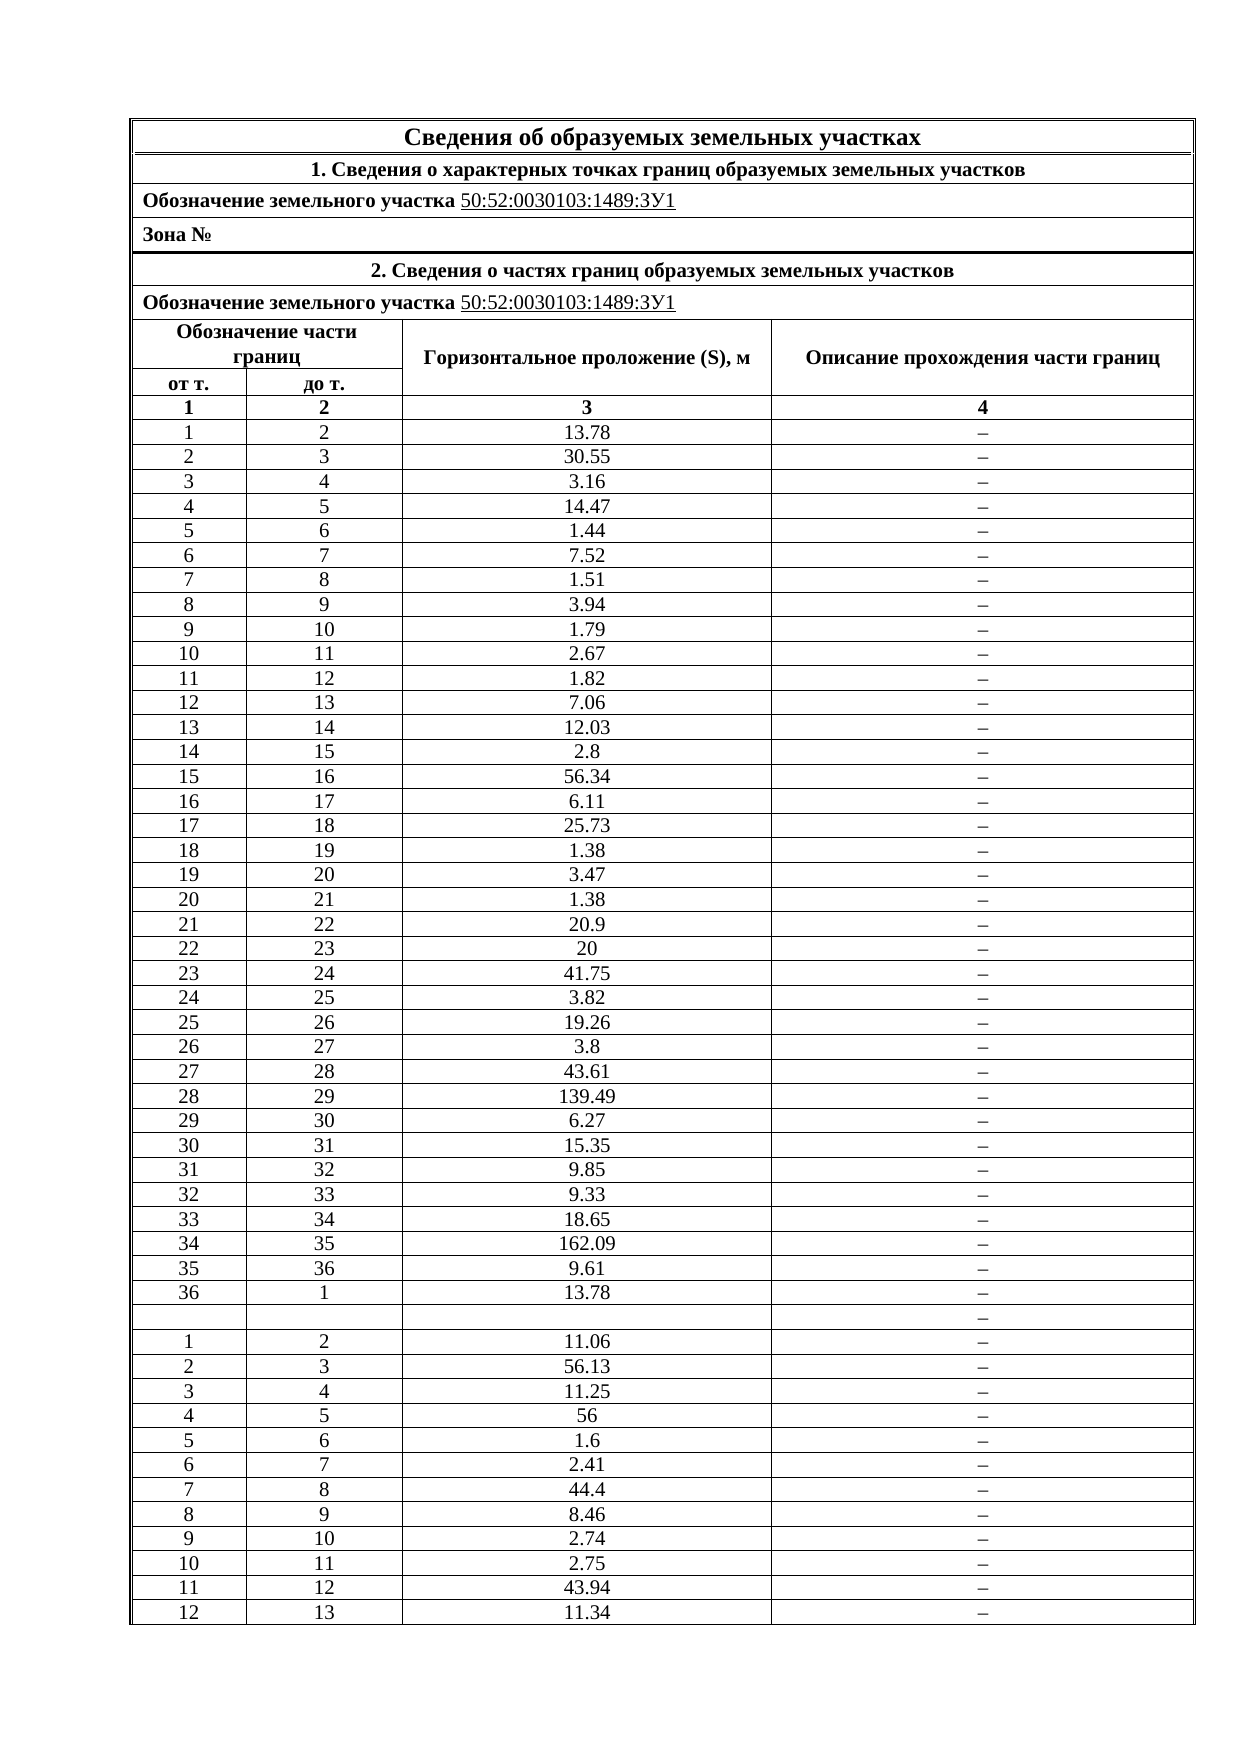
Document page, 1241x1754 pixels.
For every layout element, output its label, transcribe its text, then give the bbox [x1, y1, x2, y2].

table_cell 32 [133, 1183, 246, 1206]
table_cell 1. Сведения о характерных точках границ образуемых земельных участков [133, 152, 1193, 183]
table_cell 10 [133, 642, 246, 665]
table_cell 25.73 [403, 814, 771, 837]
table_cell 4 [133, 494, 246, 518]
table_cell 23 [133, 961, 246, 985]
table_cell 26 [133, 1035, 246, 1058]
table_cell 6 [133, 1453, 246, 1476]
table_cell 15 [133, 765, 246, 788]
table_cell – [772, 1453, 1193, 1476]
table_cell 21 [133, 912, 246, 936]
table_cell 3.47 [403, 863, 771, 886]
table_cell – [772, 494, 1193, 518]
table_cell – [772, 1084, 1193, 1108]
table_cell 7.06 [403, 691, 771, 714]
table_cell 9.85 [403, 1158, 771, 1181]
table_cell 19 [133, 863, 246, 886]
table_cell 20.9 [403, 912, 771, 936]
table_cell – [772, 888, 1193, 911]
table_cell [403, 1305, 771, 1329]
table_cell – [772, 1576, 1193, 1599]
table_cell 6.11 [403, 789, 771, 813]
table_cell 1.82 [403, 666, 771, 690]
table_cell 21 [247, 888, 402, 911]
table_cell 3.16 [403, 470, 771, 493]
table_cell 34 [247, 1207, 402, 1231]
table_cell 139.49 [403, 1084, 771, 1108]
table_cell 16 [133, 789, 246, 813]
table_cell 9.33 [403, 1183, 771, 1206]
table_cell – [772, 568, 1193, 591]
table_cell – [772, 1551, 1193, 1575]
table_cell 56.13 [403, 1355, 771, 1378]
table_cell 8 [247, 1478, 402, 1501]
table_cell – [772, 715, 1193, 739]
table_cell 35 [247, 1232, 402, 1255]
table_cell 7 [247, 1453, 402, 1476]
table_cell 29 [247, 1084, 402, 1108]
table_cell 30 [133, 1133, 246, 1157]
table_cell 30.55 [403, 445, 771, 468]
table_cell 56.34 [403, 765, 771, 788]
table_cell 162.09 [403, 1232, 771, 1255]
table_cell – [772, 1183, 1193, 1206]
table_cell 1.38 [403, 838, 771, 862]
table_cell 11 [133, 666, 246, 690]
table_cell – [772, 937, 1193, 960]
table_cell 7.52 [403, 543, 771, 567]
table_cell 14 [133, 740, 246, 763]
table_cell 20 [133, 888, 246, 911]
table_cell 13.78 [403, 1281, 771, 1304]
table_cell 2.67 [403, 642, 771, 665]
table_cell – [772, 666, 1193, 690]
table_cell 7 [133, 568, 246, 591]
table_cell 11.25 [403, 1379, 771, 1403]
table_cell Горизонтальное проложение (S), м [403, 320, 771, 395]
table_cell [133, 1305, 246, 1329]
table_cell 10 [247, 1527, 402, 1550]
table_cell – [772, 1428, 1193, 1452]
table_cell 1.6 [403, 1428, 771, 1452]
table_cell – [772, 1158, 1193, 1181]
table_cell 9 [247, 593, 402, 616]
table_cell 36 [133, 1281, 246, 1304]
table_cell 20 [247, 863, 402, 886]
table_cell – [772, 1232, 1193, 1255]
table_cell 3.94 [403, 593, 771, 616]
table_cell – [772, 519, 1193, 542]
table_cell 3 [403, 396, 771, 419]
table_cell 2 [247, 420, 402, 444]
table_cell Зона № [133, 218, 1193, 251]
table_cell 10 [133, 1551, 246, 1575]
table_cell 2 [247, 1330, 402, 1353]
table_cell – [772, 961, 1193, 985]
table_cell 12 [133, 1600, 246, 1624]
table_cell – [772, 765, 1193, 788]
table_cell 32 [247, 1158, 402, 1181]
table_cell – [772, 863, 1193, 886]
table_cell 11 [133, 1576, 246, 1599]
table_cell 20 [403, 937, 771, 960]
table_cell – [772, 1133, 1193, 1157]
table_cell 13 [247, 691, 402, 714]
table_cell 8 [247, 568, 402, 591]
table_cell 5 [247, 494, 402, 518]
table_cell 2.75 [403, 1551, 771, 1575]
table_cell до т. [247, 369, 402, 395]
table_cell – [772, 1035, 1193, 1058]
table_cell 11.34 [403, 1600, 771, 1624]
table_cell 4 [772, 396, 1193, 419]
table_cell 18.65 [403, 1207, 771, 1231]
table_cell – [772, 691, 1193, 714]
table_cell 27 [247, 1035, 402, 1058]
table_cell Обозначение земельного участка 50:52:0030103:1489:ЗУ1 [133, 286, 1193, 319]
table_cell – [772, 1404, 1193, 1427]
table_cell 3.8 [403, 1035, 771, 1058]
table_cell – [772, 1600, 1193, 1624]
table_cell 2 [133, 1355, 246, 1378]
table_cell 3 [247, 445, 402, 468]
table_cell 7 [133, 1478, 246, 1501]
table_cell 18 [133, 838, 246, 862]
table_cell – [772, 642, 1193, 665]
table_cell – [772, 789, 1193, 813]
table_cell – [772, 814, 1193, 837]
table_cell – [772, 617, 1193, 641]
table_cell 22 [247, 912, 402, 936]
table_cell 31 [133, 1158, 246, 1181]
table_cell 28 [247, 1060, 402, 1083]
table_cell – [772, 420, 1193, 444]
table_cell Обозначение земельного участка 50:52:0030103:1489:ЗУ1 [133, 184, 1193, 217]
table_cell 31 [247, 1133, 402, 1157]
table_cell 1 [133, 1330, 246, 1353]
table_cell 36 [247, 1256, 402, 1280]
table_cell – [772, 1478, 1193, 1501]
table_cell 33 [133, 1207, 246, 1231]
table_cell от т. [133, 369, 246, 395]
table_cell 44.4 [403, 1478, 771, 1501]
table_cell 5 [133, 519, 246, 542]
table_cell 2.8 [403, 740, 771, 763]
table_cell 4 [247, 1379, 402, 1403]
table_cell [247, 1305, 402, 1329]
table_cell 3 [133, 470, 246, 493]
table_cell 24 [247, 961, 402, 985]
table_cell 11 [247, 1551, 402, 1575]
table_cell 25 [133, 1010, 246, 1034]
table_cell – [772, 1330, 1193, 1353]
table_cell 10 [247, 617, 402, 641]
table_cell 5 [247, 1404, 402, 1427]
table_cell 8.46 [403, 1502, 771, 1526]
table_cell 1 [133, 396, 246, 419]
table_cell 6 [247, 519, 402, 542]
table_cell 34 [133, 1232, 246, 1255]
table_cell – [772, 838, 1193, 862]
table_cell – [772, 986, 1193, 1009]
table_cell – [772, 1256, 1193, 1280]
table_cell – [772, 740, 1193, 763]
table_cell – [772, 1305, 1193, 1329]
table_cell – [772, 1527, 1193, 1550]
table_cell 12 [247, 1576, 402, 1599]
table_cell 1.51 [403, 568, 771, 591]
table_cell 2. Сведения о частях границ образуемых земельных участков [133, 254, 1193, 285]
table_cell 13 [133, 715, 246, 739]
table_cell 5 [133, 1428, 246, 1452]
table_cell 12 [133, 691, 246, 714]
table_cell – [772, 1109, 1193, 1132]
table_cell 23 [247, 937, 402, 960]
table_cell 2.41 [403, 1453, 771, 1476]
table_cell – [772, 1355, 1193, 1378]
table_cell 1.38 [403, 888, 771, 911]
table_cell – [772, 1060, 1193, 1083]
table_cell 1.79 [403, 617, 771, 641]
table_cell 9 [247, 1502, 402, 1526]
table_cell 22 [133, 937, 246, 960]
table_cell 2 [133, 445, 246, 468]
table_cell – [772, 593, 1193, 616]
table_cell 1 [133, 420, 246, 444]
table_cell 30 [247, 1109, 402, 1132]
table_cell 18 [247, 814, 402, 837]
table_cell 35 [133, 1256, 246, 1280]
table_cell 19.26 [403, 1010, 771, 1034]
table_cell 11 [247, 642, 402, 665]
table_cell – [772, 445, 1193, 468]
table_cell 1 [247, 1281, 402, 1304]
table_cell 29 [133, 1109, 246, 1132]
table_cell 24 [133, 986, 246, 1009]
table_cell – [772, 912, 1193, 936]
table_cell 16 [247, 765, 402, 788]
table_cell Обозначение части границ [133, 320, 402, 368]
table_cell 3 [133, 1379, 246, 1403]
table_cell 4 [247, 470, 402, 493]
table_cell 25 [247, 986, 402, 1009]
table_cell – [772, 1010, 1193, 1034]
table_cell – [772, 470, 1193, 493]
table_cell – [772, 1207, 1193, 1231]
table_cell 13 [247, 1600, 402, 1624]
table_cell 1.44 [403, 519, 771, 542]
table_cell 28 [133, 1084, 246, 1108]
table_cell 8 [133, 593, 246, 616]
table_cell 7 [247, 543, 402, 567]
table_cell 19 [247, 838, 402, 862]
table_cell – [772, 1379, 1193, 1403]
table_cell 12 [247, 666, 402, 690]
table_cell – [772, 1502, 1193, 1526]
table_cell – [772, 543, 1193, 567]
table_cell 41.75 [403, 961, 771, 985]
table_cell 2 [247, 396, 402, 419]
table_cell 17 [247, 789, 402, 813]
table_cell 3 [247, 1355, 402, 1378]
table_cell 6 [247, 1428, 402, 1452]
table_cell 43.94 [403, 1576, 771, 1599]
table_cell 11.06 [403, 1330, 771, 1353]
table_cell – [772, 1281, 1193, 1304]
table_cell 9.61 [403, 1256, 771, 1280]
table_cell 2.74 [403, 1527, 771, 1550]
table_cell 6.27 [403, 1109, 771, 1132]
table_cell 13.78 [403, 420, 771, 444]
table_header Сведения об образуемых земельных участках [133, 121, 1193, 152]
table_cell 12.03 [403, 715, 771, 739]
table_cell 4 [133, 1404, 246, 1427]
table_cell 14.47 [403, 494, 771, 518]
table_cell 6 [133, 543, 246, 567]
table_cell 33 [247, 1183, 402, 1206]
table_cell 15.35 [403, 1133, 771, 1157]
table_cell 3.82 [403, 986, 771, 1009]
table_cell 9 [133, 1527, 246, 1550]
table_cell 17 [133, 814, 246, 837]
table_cell 56 [403, 1404, 771, 1427]
table_cell 14 [247, 715, 402, 739]
table_cell 27 [133, 1060, 246, 1083]
table_cell 26 [247, 1010, 402, 1034]
table_cell 9 [133, 617, 246, 641]
table_cell Описание прохождения части границ [772, 320, 1193, 395]
table_cell 15 [247, 740, 402, 763]
table_cell 43.61 [403, 1060, 771, 1083]
table_cell 8 [133, 1502, 246, 1526]
